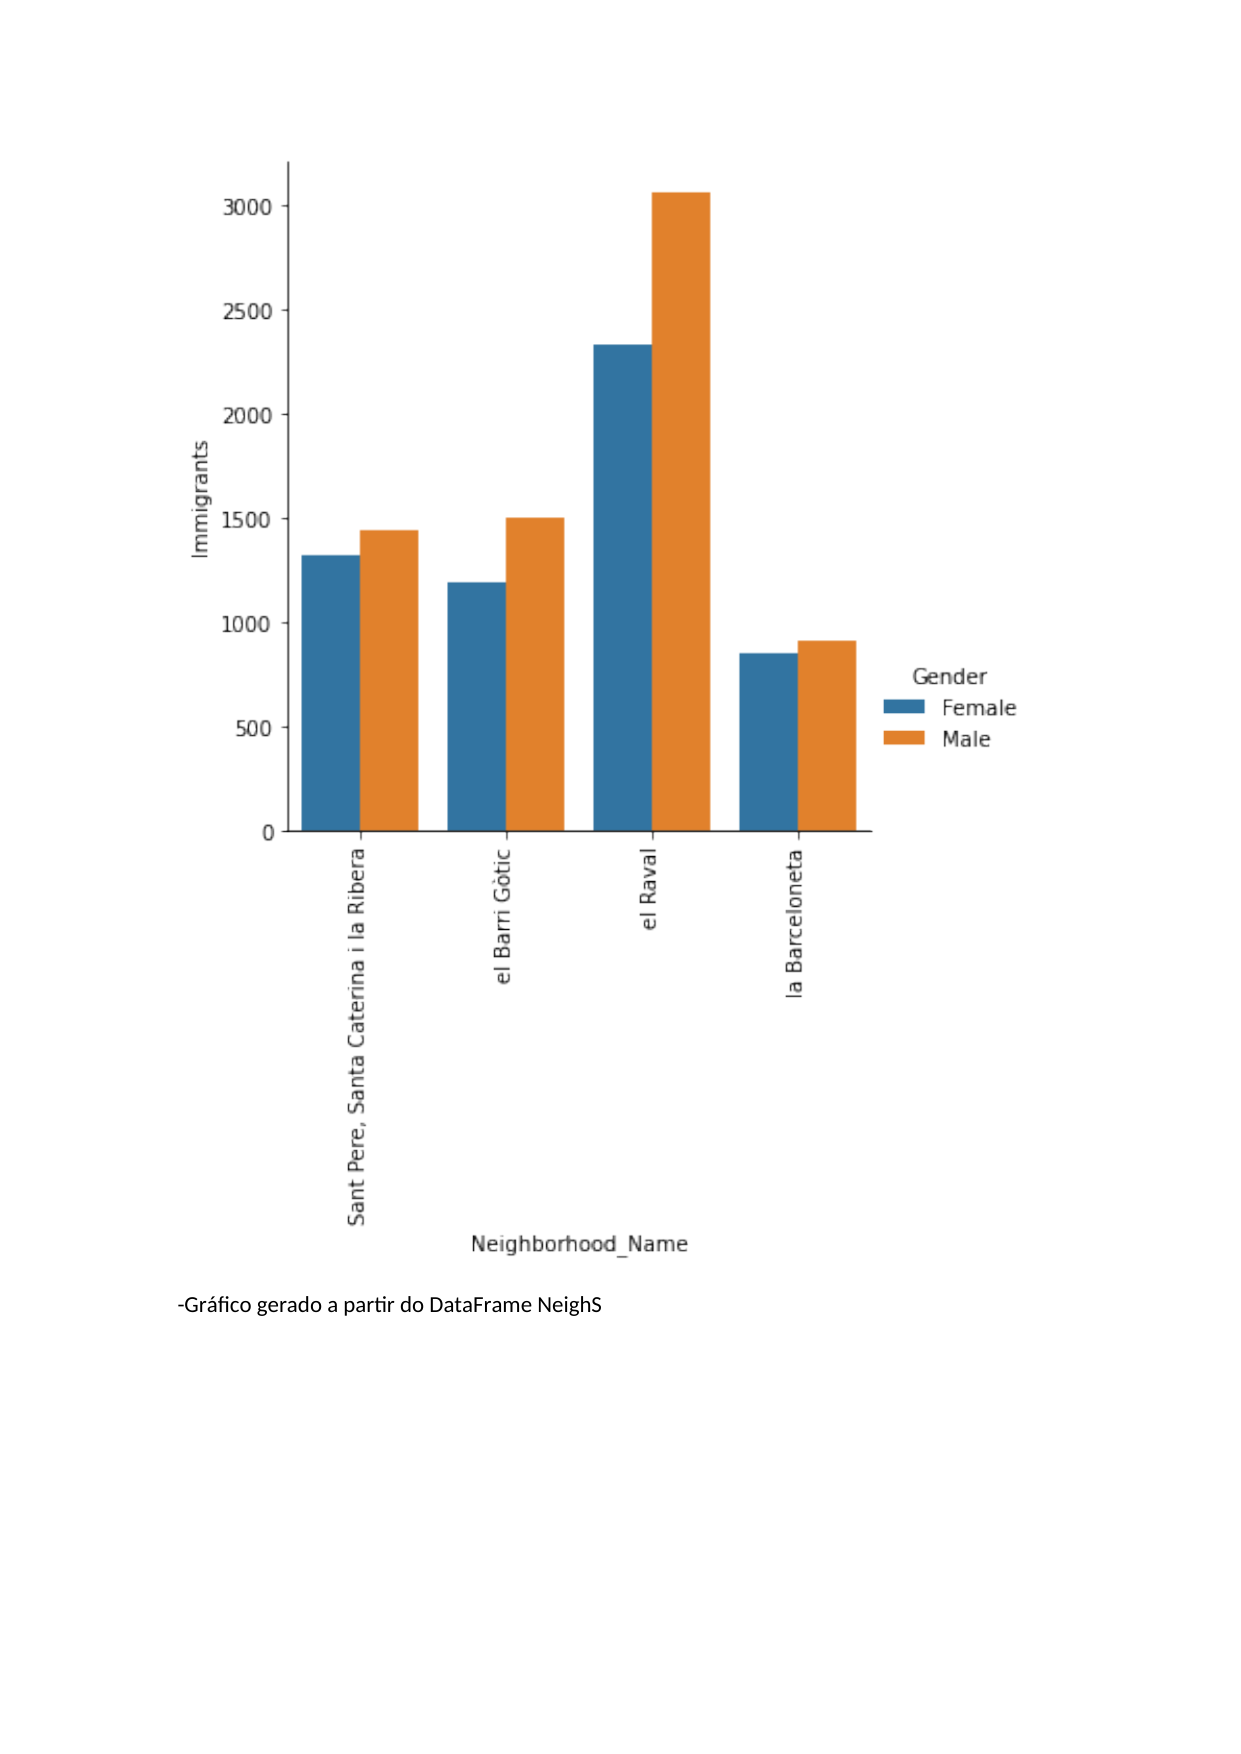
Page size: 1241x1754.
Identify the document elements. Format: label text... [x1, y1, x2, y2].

picture [177, 147, 1034, 1271]
text -Gráfico gerado a partir do DataFrame NeighS [177, 1290, 1063, 1318]
